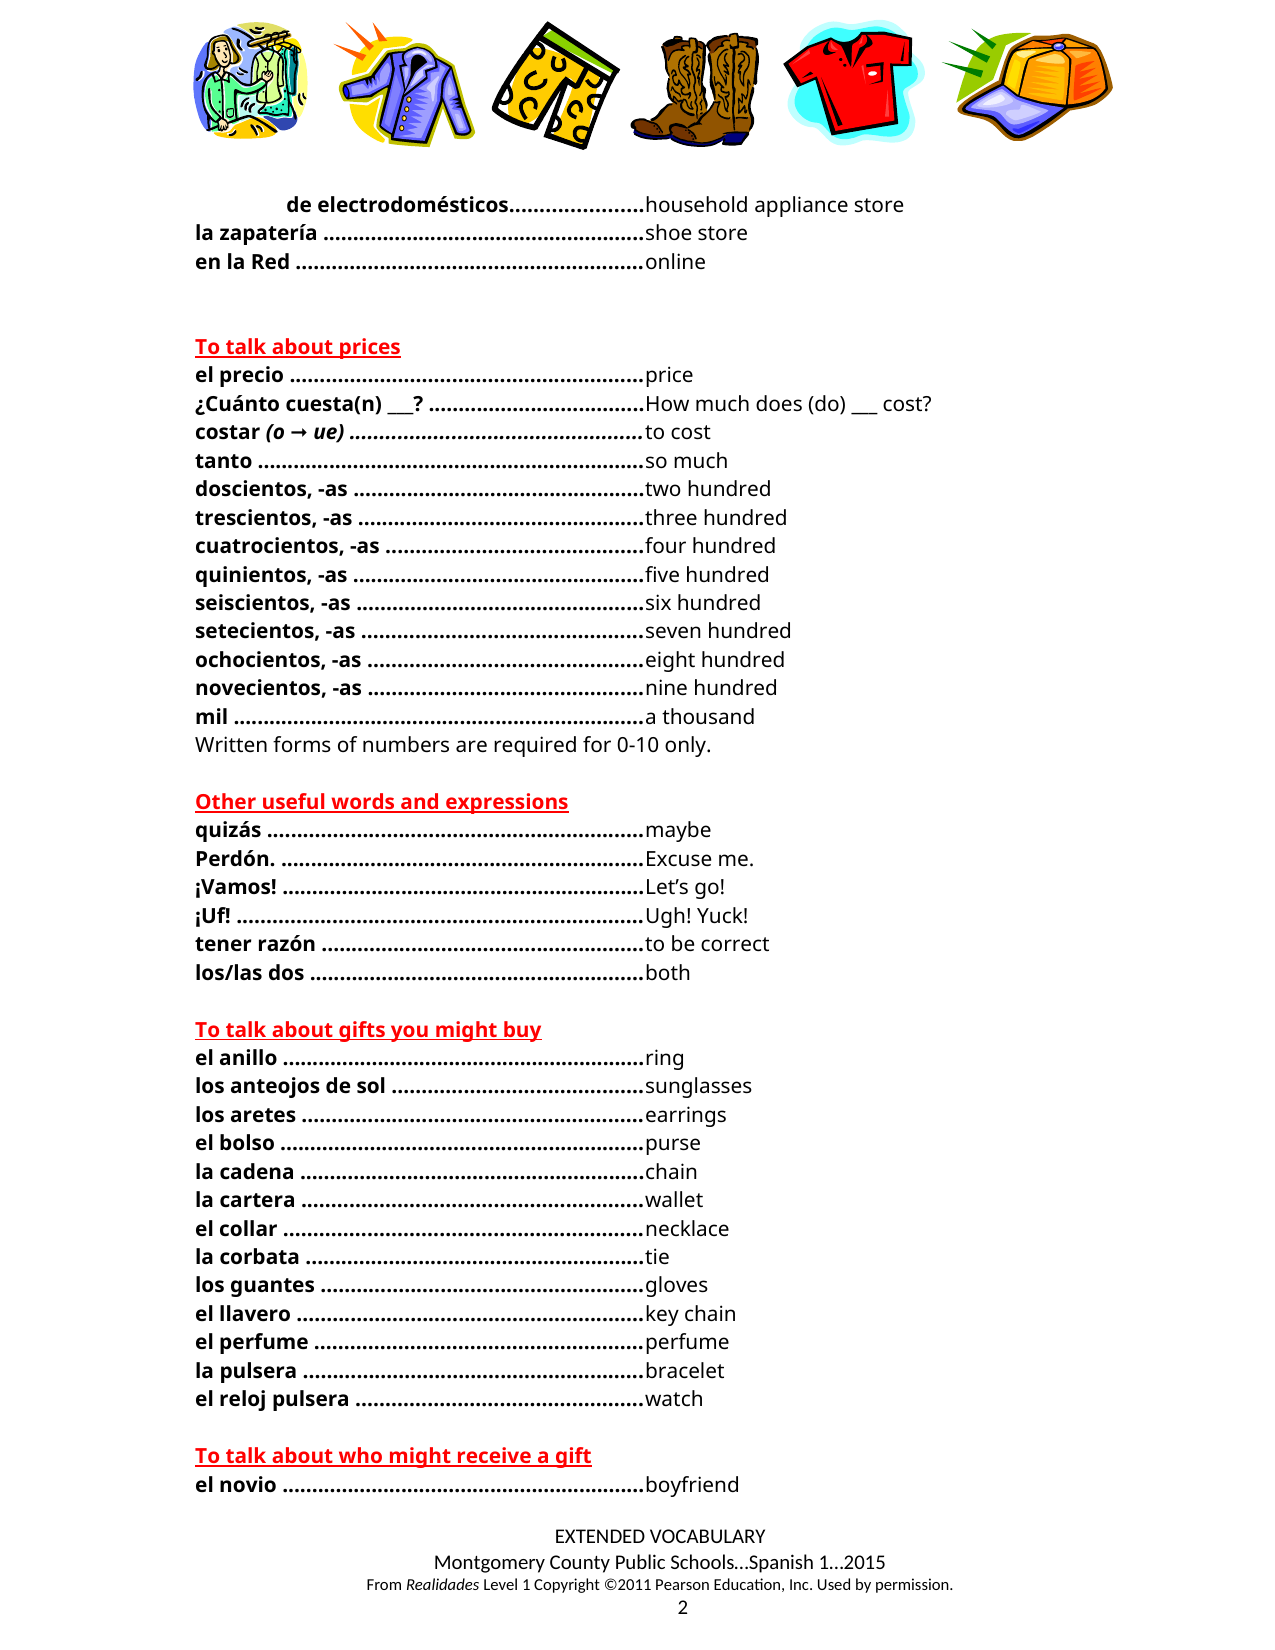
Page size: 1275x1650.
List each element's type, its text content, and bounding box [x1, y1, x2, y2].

text el llavero key chain [195, 1299, 1125, 1327]
text seiscientos, -as six hundred [195, 588, 1125, 617]
text quizás maybe [195, 816, 1125, 844]
text el perfume perfume [195, 1327, 1125, 1356]
text cuatrocientos, -as four hundred [195, 531, 1125, 560]
text la corbata tie [195, 1242, 1125, 1271]
text To talk about gifts you might buy [195, 1015, 1125, 1043]
text ochocientos, -as eight hundred [195, 645, 1125, 673]
text costar (o ➞ ue) to cost [195, 417, 1125, 446]
text To talk about prices [195, 332, 1125, 361]
text ¡Vamos! Let’s go! [195, 872, 1125, 901]
text el novio boyfriend [195, 1470, 1125, 1498]
text tanto so much [195, 446, 1125, 474]
text mil a thousand [195, 702, 1125, 730]
text Written forms of numbers are required for 0-10 only. [195, 730, 1125, 759]
text la pulsera bracelet [195, 1356, 1125, 1384]
text los anteojos de sol sunglasses [195, 1072, 1125, 1100]
text quinientos, -as five hundred [195, 560, 1125, 588]
text el precio price [195, 361, 1125, 389]
text ¡Uf! Ugh! Yuck! [195, 901, 1125, 929]
text trescientos, -as three hundred [195, 503, 1125, 531]
text Perdón. Excuse me. [195, 844, 1125, 872]
text en la Red online [195, 247, 1125, 275]
text la zapatería shoe store [195, 218, 1125, 247]
text el anillo ring [195, 1043, 1125, 1072]
text tener razón to be correct [195, 929, 1125, 958]
text la cartera wallet [195, 1185, 1125, 1214]
text los/las dos both [195, 958, 1125, 986]
text doscientos, -as two hundred [195, 474, 1125, 503]
text el reloj pulsera watch [195, 1384, 1125, 1413]
text la cadena chain [195, 1157, 1125, 1185]
text setecientos, -as seven hundred [195, 617, 1125, 645]
text los aretes earrings [195, 1100, 1125, 1128]
text ¿Cuánto cuesta(n) ___? How much does (do) ___ cost? [195, 389, 1125, 417]
text el bolso purse [195, 1128, 1125, 1157]
text Other useful words and expressions [195, 787, 1125, 816]
text To talk about who might receive a gift [195, 1441, 1125, 1470]
text novecientos, -as nine hundred [195, 673, 1125, 702]
text de electrodomésticos household appliance store [270, 190, 1125, 218]
text el collar necklace [195, 1214, 1125, 1242]
text los guantes gloves [195, 1271, 1125, 1299]
